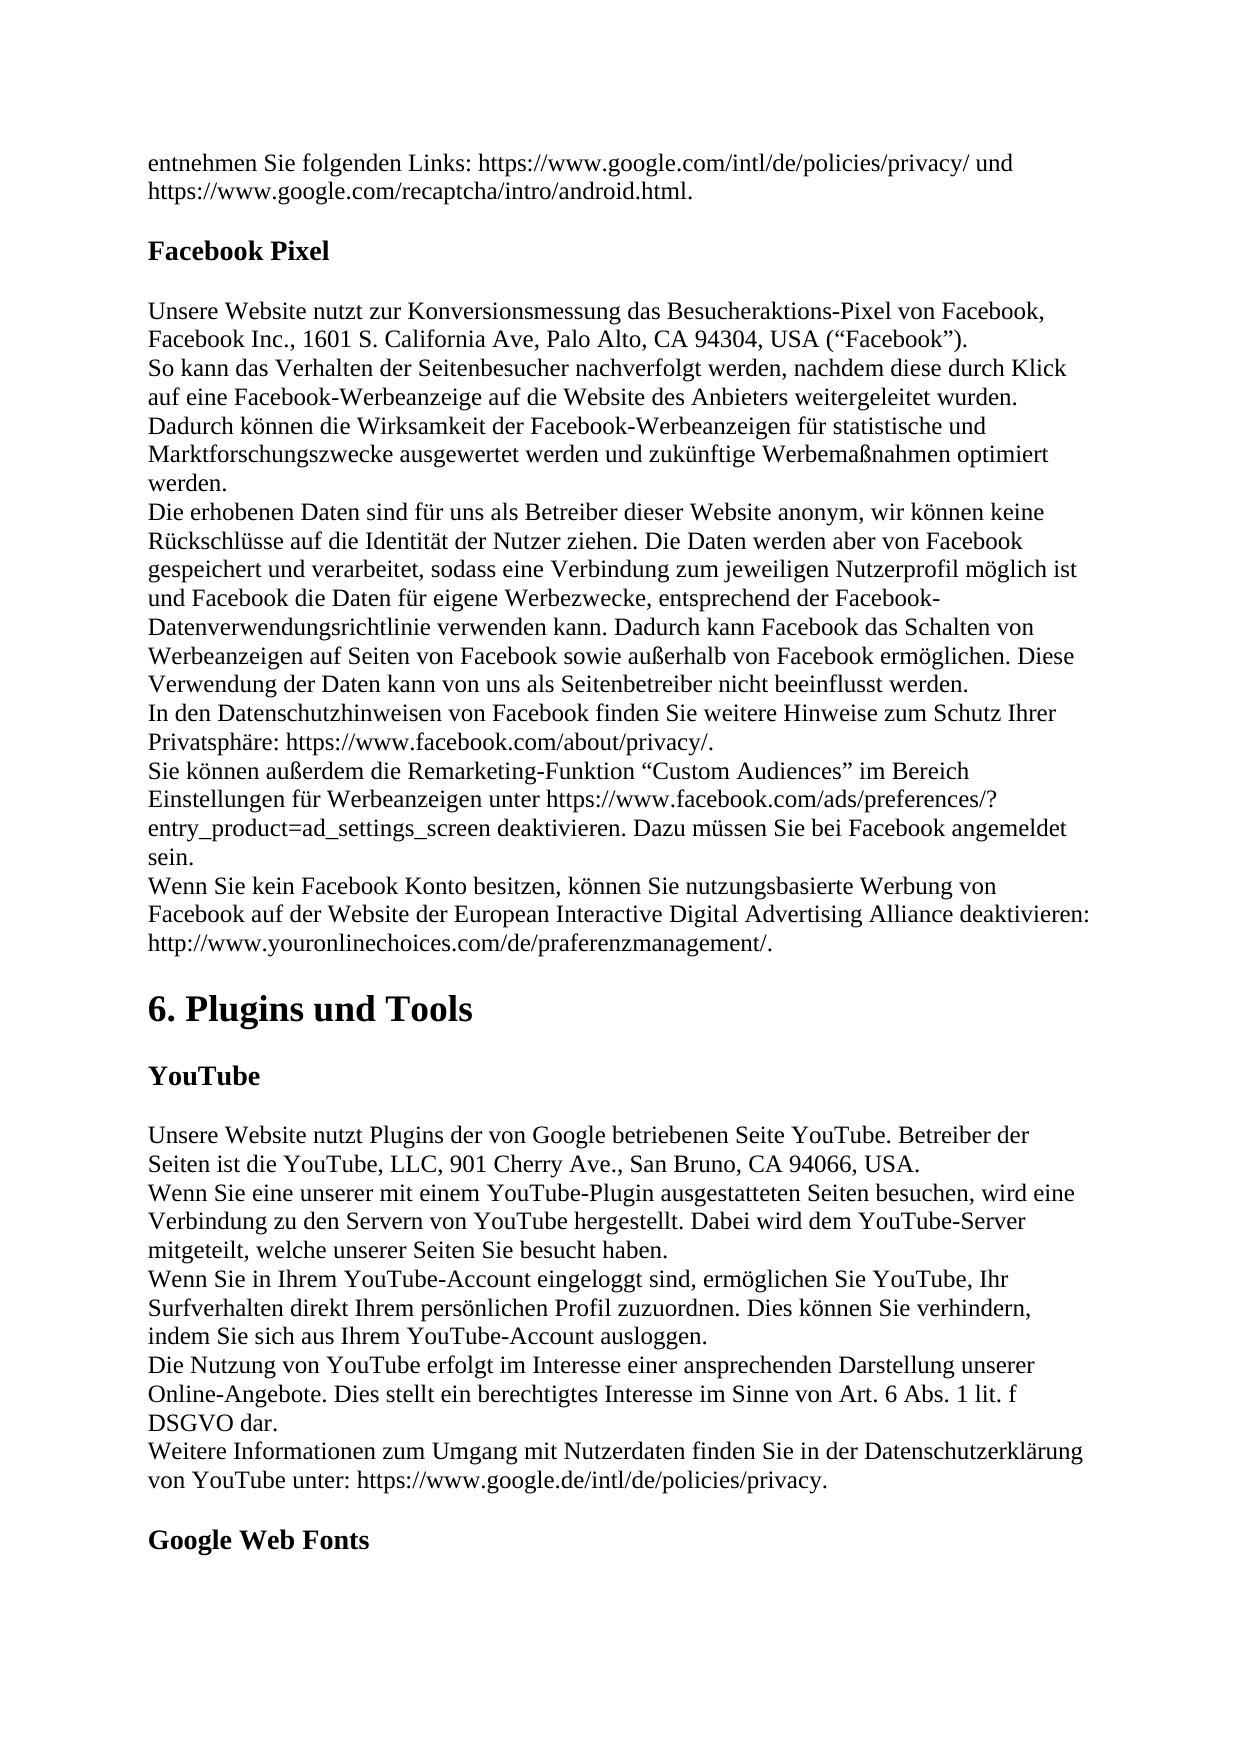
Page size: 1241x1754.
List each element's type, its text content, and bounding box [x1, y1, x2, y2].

text Unsere Website nutzt zur Konversionsmessung das Besucheraktions-Pixel von Facebook, Facebook Inc., 1601 S. California Ave, Palo Alto, CA 94304, USA (“Facebook”). So kann das Verhalten der Seitenbesucher nachverfolgt werden, nachdem diese durch Klick auf eine Facebook-Werbeanzeige auf die Website des Anbieters weitergeleitet wurden. Dadurch können die Wirksamkeit der Facebook-Werbeanzeigen für statistische und Marktforschungszwecke ausgewertet werden und zukünftige Werbemaßnahmen optimiert werden. Die erhobenen Daten sind für uns als Betreiber dieser Website anonym, wir können keine Rückschlüsse auf die Identität der Nutzer ziehen. Die Daten werden aber von Facebook gespeichert und verarbeitet, sodass eine Verbindung zum jeweiligen Nutzerprofil möglich ist und Facebook die Daten für eigene Werbezwecke, entsprechend der Facebook-Datenverwendungsrichtlinie verwenden kann. Dadurch kann Facebook das Schalten von Werbeanzeigen auf Seiten von Facebook sowie außerhalb von Facebook ermöglichen. Diese Verwendung der Daten kann von uns als Seitenbetreiber nicht beeinflusst werden. In den Datenschutzhinweisen von Facebook finden Sie weitere Hinweise zum Schutz Ihrer Privatsphäre: https://www.facebook.com/about/privacy/. Sie können außerdem die Remarketing-Funktion “Custom Audiences” im Bereich Einstellungen für Werbeanzeigen unter https://www.facebook.com/ads/preferences/?entry_product=ad_settings_screen deaktivieren. Dazu müssen Sie bei Facebook angemeldet sein. Wenn Sie kein Facebook Konto besitzen, können Sie nutzungsbasierte Werbung von Facebook auf der Website der European Interactive Digital Advertising Alliance deaktivieren: http://www.youronlinechoices.com/de/praferenzmanagement/. [148, 296, 1093, 957]
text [148, 148, 1093, 205]
text Google Web Fonts [148, 1523, 1093, 1555]
text Facebook Pixel [148, 234, 1093, 267]
text 6. Plugins und Tools [148, 986, 1093, 1029]
text YouTube [148, 1058, 1093, 1091]
text Unsere Website nutzt Plugins der von Google betriebenen Seite YouTube. Betreiber der Seiten ist die YouTube, LLC, 901 Cherry Ave., San Bruno, CA 94066, USA. Wenn Sie eine unserer mit einem YouTube-Plugin ausgestatteten Seiten besuchen, wird eine Verbindung zu den Servern von YouTube hergestellt. Dabei wird dem YouTube-Server mitgeteilt, welche unserer Seiten Sie besucht haben. Wenn Sie in Ihrem YouTube-Account eingeloggt sind, ermöglichen Sie YouTube, Ihr Surfverhalten direkt Ihrem persönlichen Profil zuzuordnen. Dies können Sie verhindern, indem Sie sich aus Ihrem YouTube-Account ausloggen. Die Nutzung von YouTube erfolgt im Interesse einer ansprechenden Darstellung unserer Online-Angebote. Dies stellt ein berechtigtes Interesse im Sinne von Art. 6 Abs. 1 lit. f DSGVO dar. Weitere Informationen zum Umgang mit Nutzerdaten finden Sie in der Datenschutzerklärung von YouTube unter: https://www.google.de/intl/de/policies/privacy. [148, 1120, 1093, 1494]
